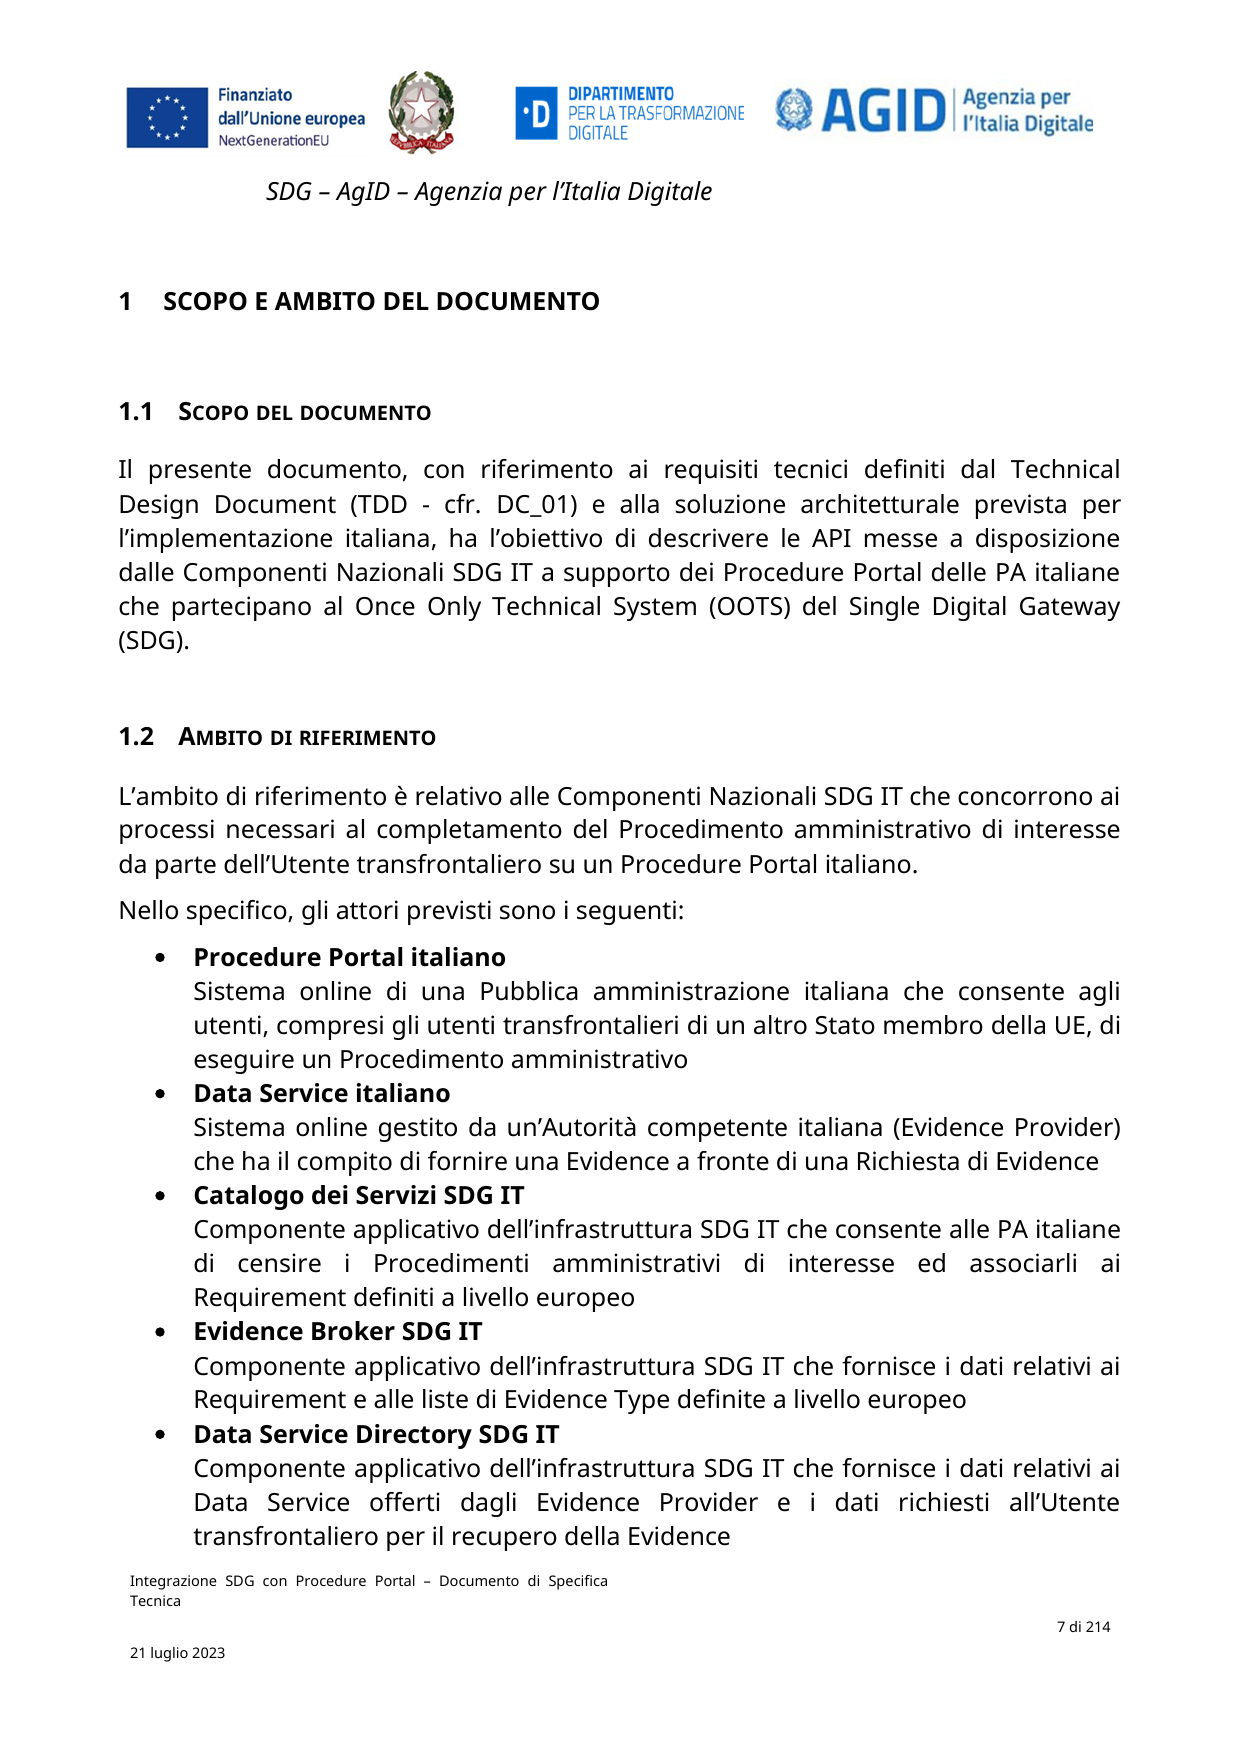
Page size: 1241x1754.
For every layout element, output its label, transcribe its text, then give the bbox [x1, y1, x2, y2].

list Componente applicativo dell’infrastruttura SDG IT che fornisce i dati relativi ai Requirement e alle liste di Evidence Type definite a livello europeo [193, 1348, 1122, 1416]
text L’ambito di riferimento è relativo alle Componenti Nazionali SDG IT che concorrono ai processi necessari al completamento del Procedimento amministrativo di interesse da parte dell’Utente transfrontaliero su un Procedure Portal italiano. [118, 778, 1122, 880]
subtitle Scopo del documento [118, 393, 1122, 427]
list Catalogo dei Servizi SDG IT [156, 1178, 1122, 1212]
list Componente applicativo dell’infrastruttura SDG IT che consente alle PA italiane di censire i Procedimenti amministrativi di interesse ed associarli ai Requirement definiti a livello europeo [193, 1212, 1122, 1314]
list Sistema online gestito da un’Autorità competente italiana (Evidence Provider) che ha il compito di fornire una Evidence a fronte di una Richiesta di Evidence [193, 1110, 1122, 1178]
list Evidence Broker SDG IT [156, 1314, 1122, 1348]
text Nello specifico, gli attori previsti sono i seguenti: [118, 893, 1122, 927]
picture [118, 71, 1094, 157]
list Data Service italiano [156, 1076, 1122, 1110]
list Sistema online di una Pubblica amministrazione italiana che consente agli utenti, compresi gli utenti transfrontalieri di un altro Stato membro della UE, di eseguire un Procedimento amministrativo [193, 973, 1122, 1076]
text Il presente documento, con riferimento ai requisiti tecnici definiti dal Technical Design Document (TDD - cfr. DC_01) e alla soluzione architetturale prevista per l’implementazione italiana, ha l’obiettivo di descrivere le API messe a disposizione dalle Componenti Nazionali SDG IT a supporto dei Procedure Portal delle PA italiane che partecipano al Once Only Technical System (OOTS) del Single Digital Gateway (SDG). [118, 452, 1122, 657]
list Procedure Portal italiano [156, 939, 1122, 973]
subtitle Scopo e Ambito del Documento [118, 284, 1122, 318]
list Componente applicativo dell’infrastruttura SDG IT che fornisce i dati relativi ai Data Service offerti dagli Evidence Provider e i dati richiesti all’Utente transfrontaliero per il recupero della Evidence [193, 1450, 1122, 1552]
subtitle Ambito di riferimento [118, 719, 1122, 753]
list Data Service Directory SDG IT [156, 1416, 1122, 1450]
